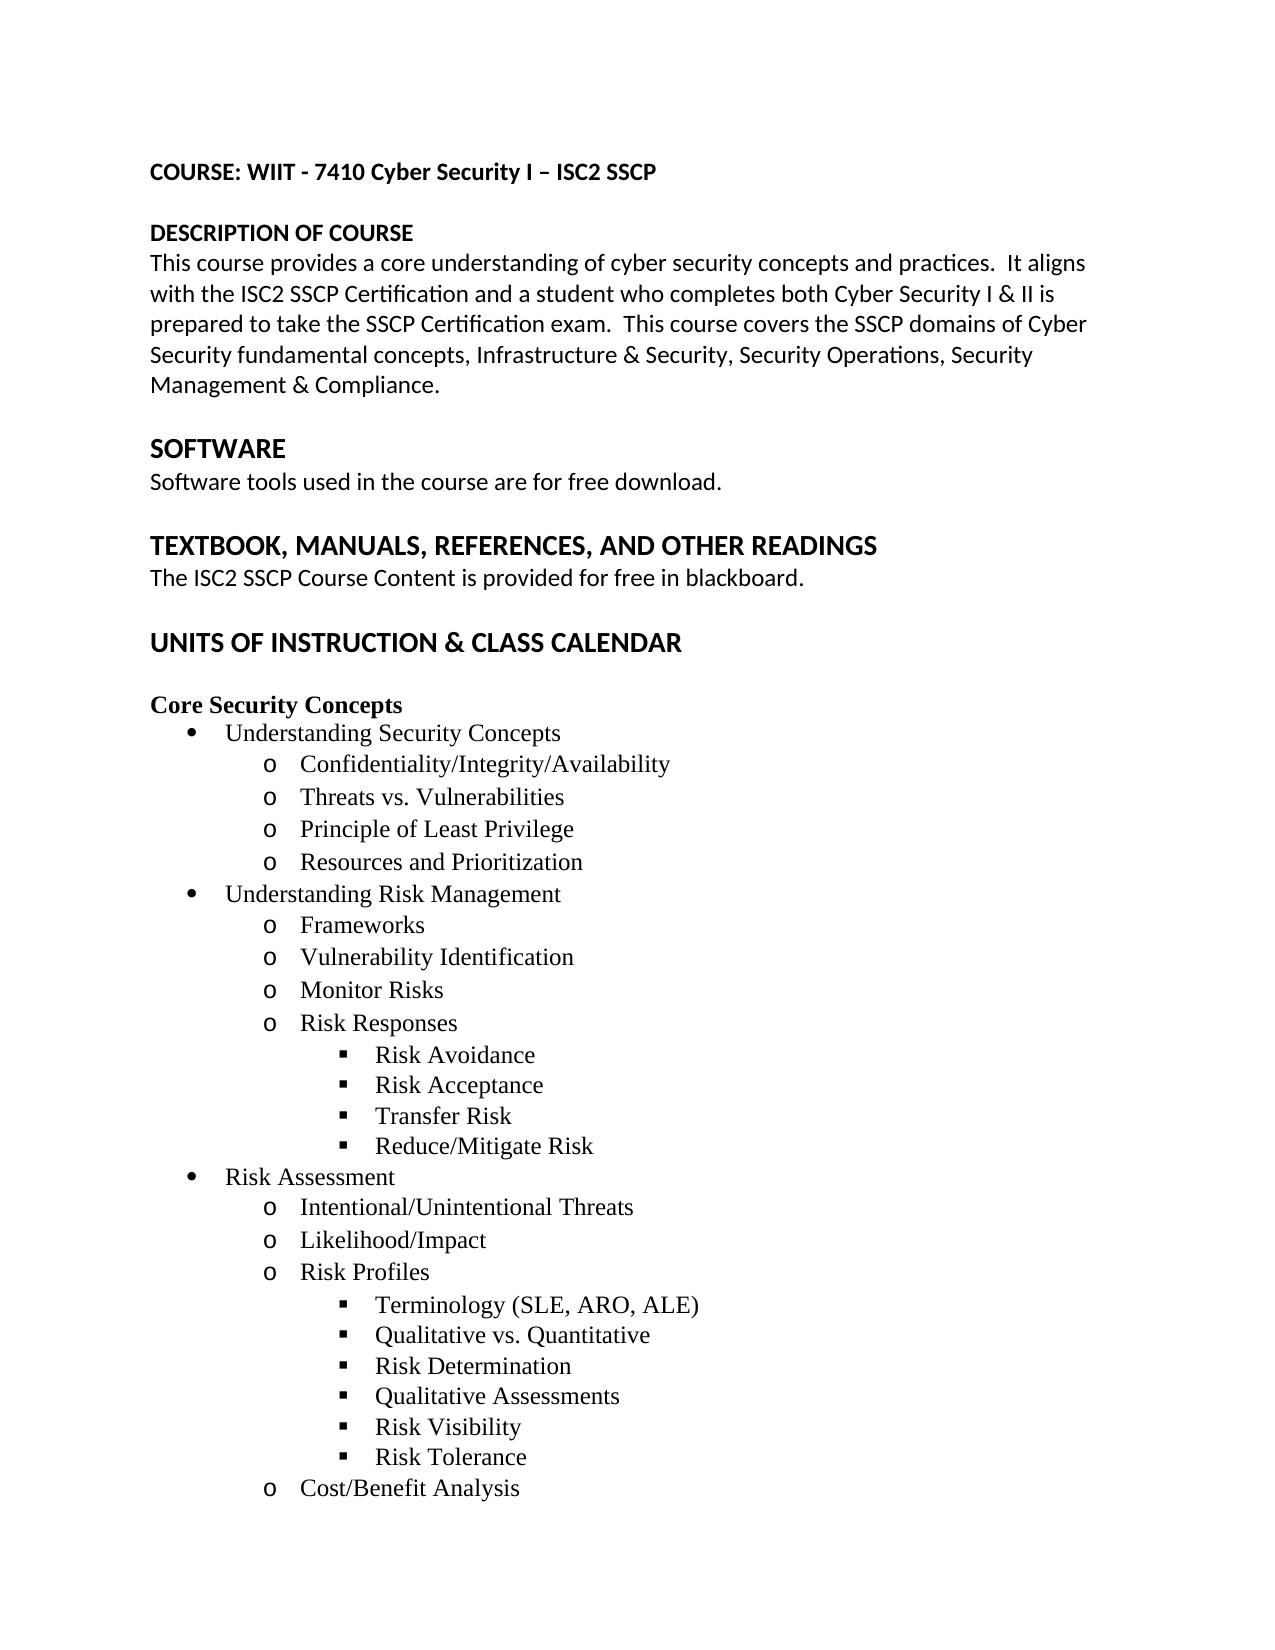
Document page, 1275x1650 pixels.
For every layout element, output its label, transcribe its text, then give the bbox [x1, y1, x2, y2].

list Confidentiality/Integrity/Availability [262, 749, 1125, 780]
text Core Security Concepts [150, 690, 1125, 718]
list Vulnerability Identification [262, 942, 1125, 973]
list Transfer Risk [337, 1101, 1125, 1130]
list Risk Determination [337, 1351, 1125, 1380]
list Qualitative Assessments [337, 1381, 1125, 1410]
text UNITS OF INSTRUCTION & CLASS CALENDAR [150, 624, 1125, 659]
list Risk Tolerance [337, 1442, 1125, 1471]
list Principle of Least Privilege [262, 814, 1125, 845]
text DESCRIPTION OF COURSE [150, 217, 1125, 247]
list Risk Profiles [262, 1257, 1125, 1288]
list Understanding Risk Management [187, 879, 1125, 908]
text TEXTBOOK, MANUALS, REFERENCES, AND OTHER READINGS [150, 527, 1125, 563]
list Risk Acceptance [337, 1071, 1125, 1099]
list Qualitative vs. Quantitative [337, 1321, 1125, 1349]
list Intentional/Unintentional Threats [262, 1192, 1125, 1223]
list Risk Visibility [337, 1412, 1125, 1441]
list Cost/Benefit Analysis [262, 1473, 1125, 1503]
list Frameworks [262, 910, 1125, 941]
list Risk Avoidance [337, 1040, 1125, 1069]
list Likelihood/Impact [262, 1225, 1125, 1256]
text This course provides a core understanding of cyber security concepts and practices. It aligns with the ISC2 SSCP Certification and a student who completes both Cyber Security I & II is prepared to take the SSCP Certification exam. This course covers the SSCP domains of Cyber Security fundamental concepts, Infrastructure & Security, Security Operations, Security Management & Compliance. [150, 247, 1125, 400]
text Software tools used in the course are for free download. [150, 466, 1125, 496]
list Terminology (SLE, ARO, ALE) [337, 1290, 1125, 1319]
list Reduce/Mitigate Risk [337, 1131, 1125, 1160]
list Resources and Prioritization [262, 847, 1125, 878]
text The ISC2 SSCP Course Content is provided for free in blackboard. [150, 563, 1125, 593]
list Understanding Security Concepts [187, 718, 1125, 747]
text COURSE: WIIT - 7410 Cyber Security I – ISC2 SSCP [150, 156, 1125, 186]
list Risk Assessment [187, 1162, 1125, 1191]
list Risk Responses [262, 1008, 1125, 1038]
list Threats vs. Vulnerabilities [262, 782, 1125, 812]
text SOFTWARE [150, 430, 1125, 466]
list Monitor Risks [262, 975, 1125, 1006]
